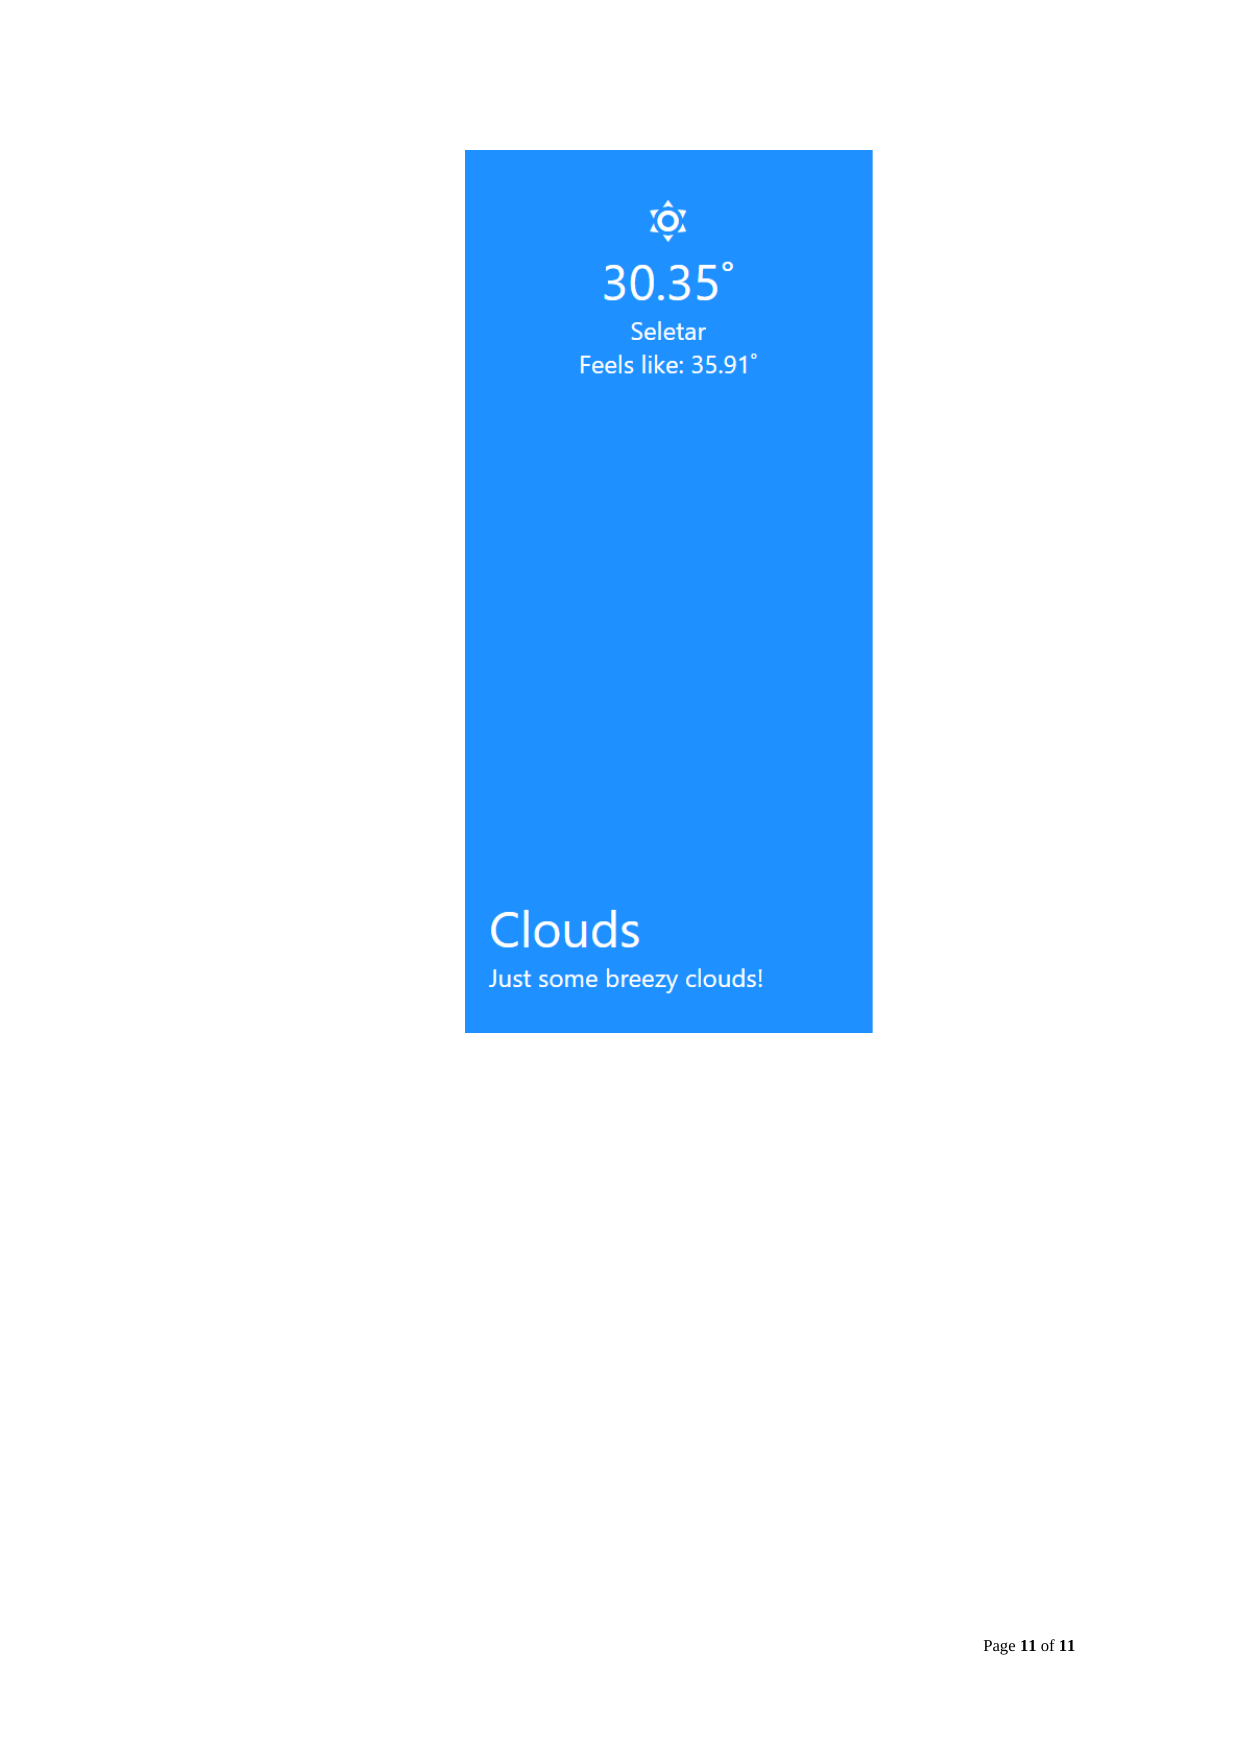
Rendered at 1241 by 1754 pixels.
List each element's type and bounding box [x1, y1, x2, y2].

picture [465, 150, 873, 1033]
